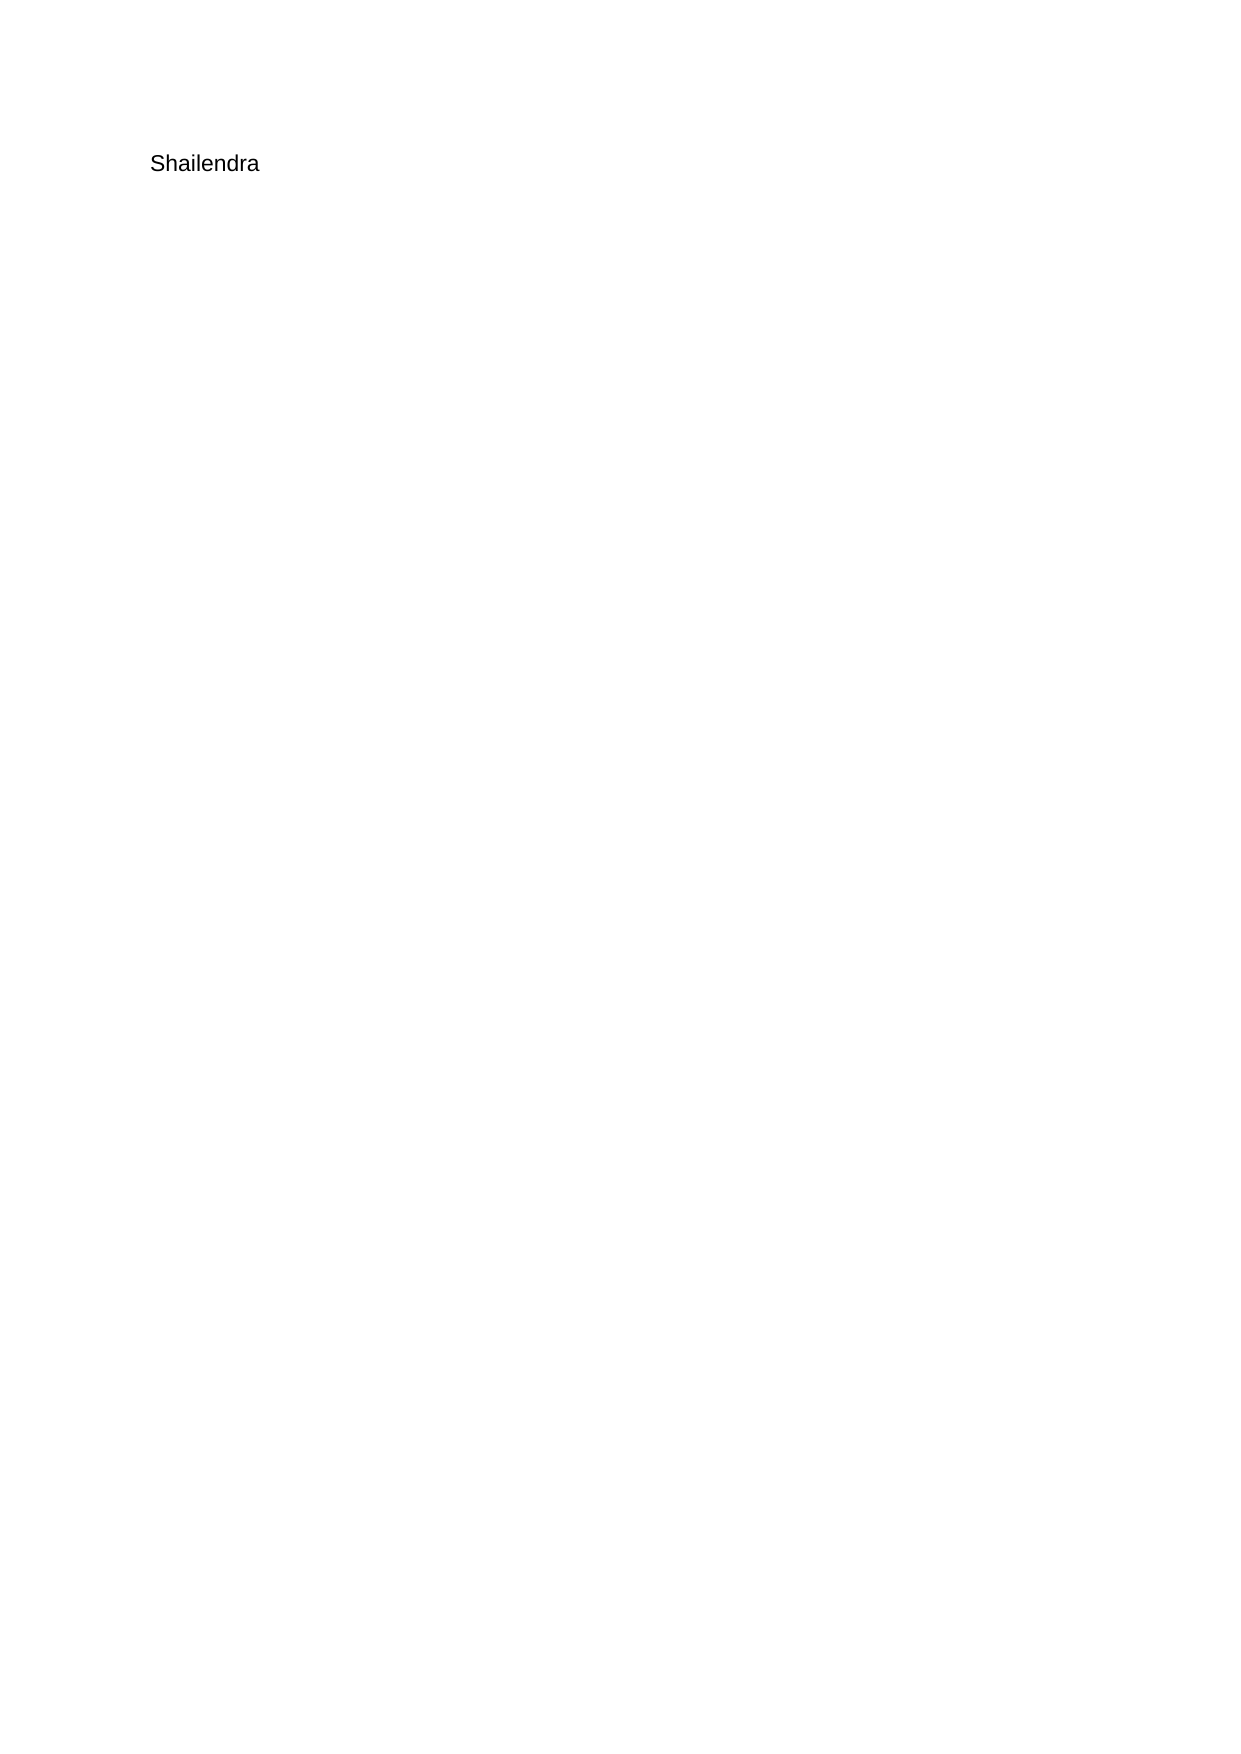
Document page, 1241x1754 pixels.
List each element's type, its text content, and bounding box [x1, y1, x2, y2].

text Shailendra [150, 150, 1090, 176]
